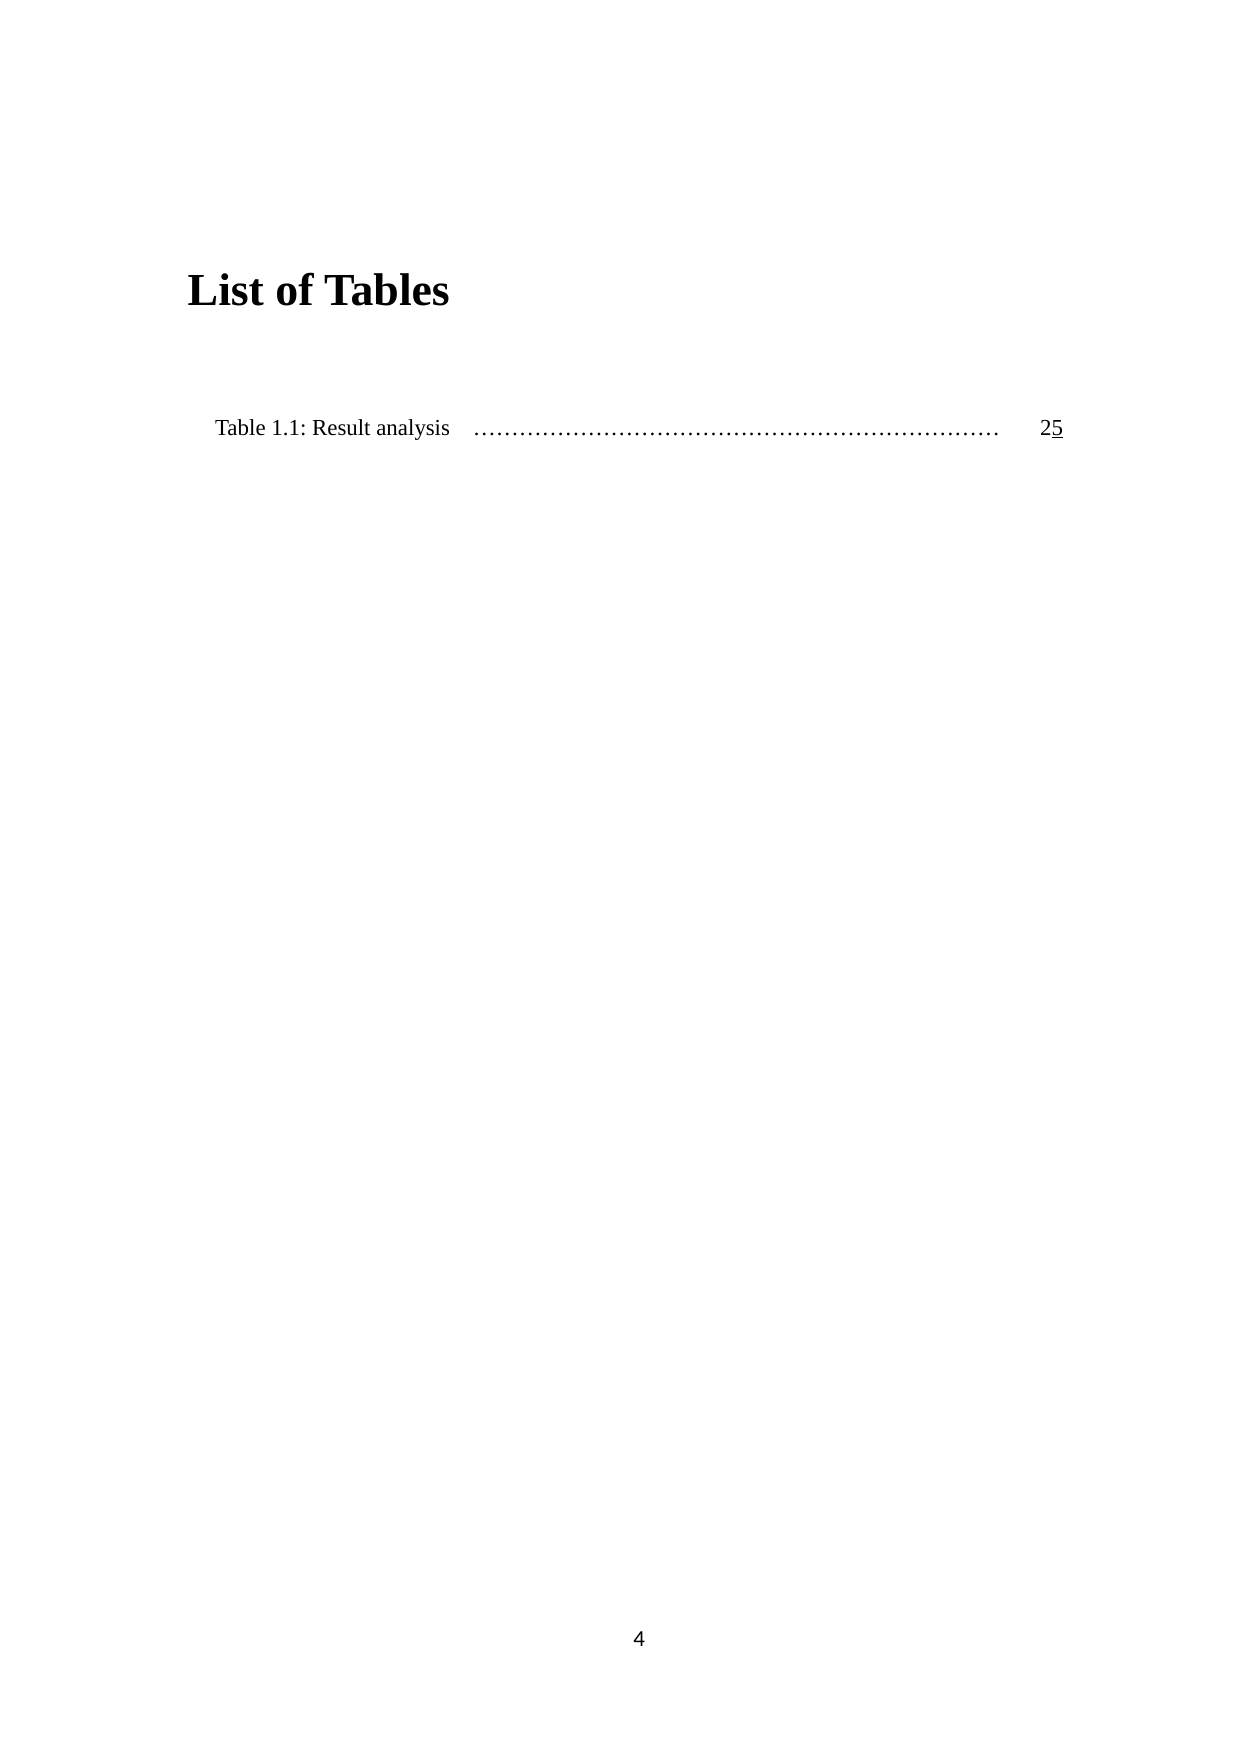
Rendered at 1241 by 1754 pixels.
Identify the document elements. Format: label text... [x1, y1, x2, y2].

text Table 1.1: Result analysis …………………………………………………………… 25 [187, 414, 1090, 441]
text List of Tables [187, 262, 1090, 315]
